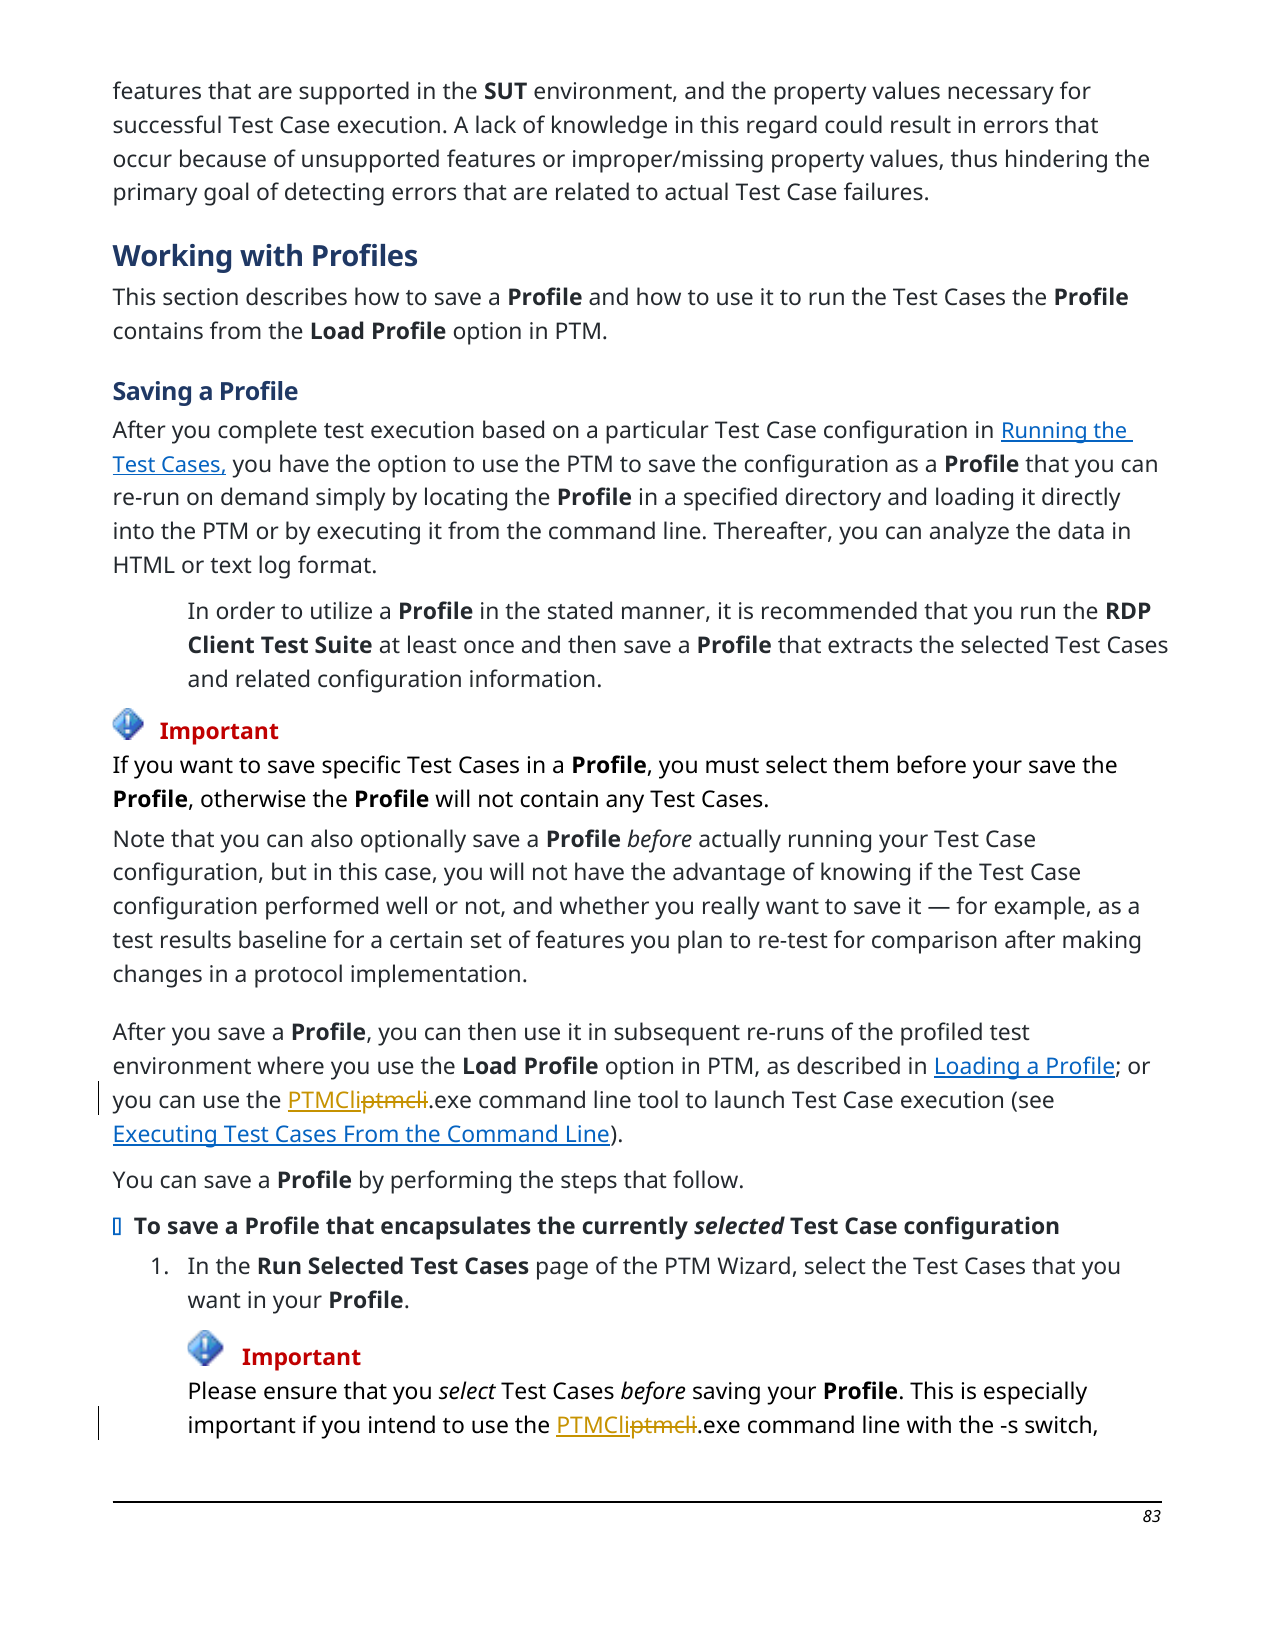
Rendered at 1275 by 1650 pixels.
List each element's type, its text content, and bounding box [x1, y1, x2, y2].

subtitle Saving a Profile [112, 373, 1162, 407]
text Note that you can also optionally save a Profile before actually running your Test Case configuration, but in this case, you will not have the advantage of knowing if the Test Case configuration performed well or not, and whether you really want to save it — for example, as a test results baseline for a certain set of features you plan to re-test for comparison after making changes in a protocol implementation. [112, 823, 1162, 989]
picture [112, 708, 160, 740]
text After you save a Profile, you can then use it in subsequent re-runs of the profiled test environment where you use the Load Profile option in PTM, as described in Loading a Profile; or you can use the .exe command line tool to launch Test Case execution (see Executing Test Cases From the Command Line). [112, 1016, 1162, 1149]
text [112, 75, 1162, 207]
text This section describes how to save a Profile and how to use it to run the Test Cases the Profile contains from the Load Profile option in PTM. [112, 281, 1162, 346]
text After you complete test execution based on a particular Test Case configuration in Running the Test Cases, you have the option to use the PTM to save the configuration as a Profile that you can re-run on demand simply by locating the Profile in a specified directory and loading it directly into the PTM or by executing it from the command line. Thereafter, you can analyze the data in HTML or text log format. [112, 414, 1162, 580]
text You can save a Profile by performing the steps that follow. [112, 1164, 1162, 1195]
picture [187, 1330, 242, 1366]
list In the Run Selected Test Cases page of the PTM Wizard, select the Test Cases that you want in your Profile. [150, 1250, 1162, 1315]
subtitle Working with Profiles [112, 235, 1162, 275]
text Important [112, 709, 1162, 746]
text Important [187, 1330, 1162, 1372]
text To save a Profile that encapsulates the currently selected Test Case configuration [112, 1210, 1162, 1241]
text If you want to save specific Test Cases in a Profile, you must select them before your save the Profile, otherwise the Profile will not contain any Test Cases. [112, 749, 1162, 814]
text In order to utilize a Profile in the stated manner, it is recommended that you run the RDP Client Test Suite at least once and then save a Profile that extracts the selected Test Cases and related configuration information. [187, 595, 1181, 694]
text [187, 1375, 1162, 1440]
